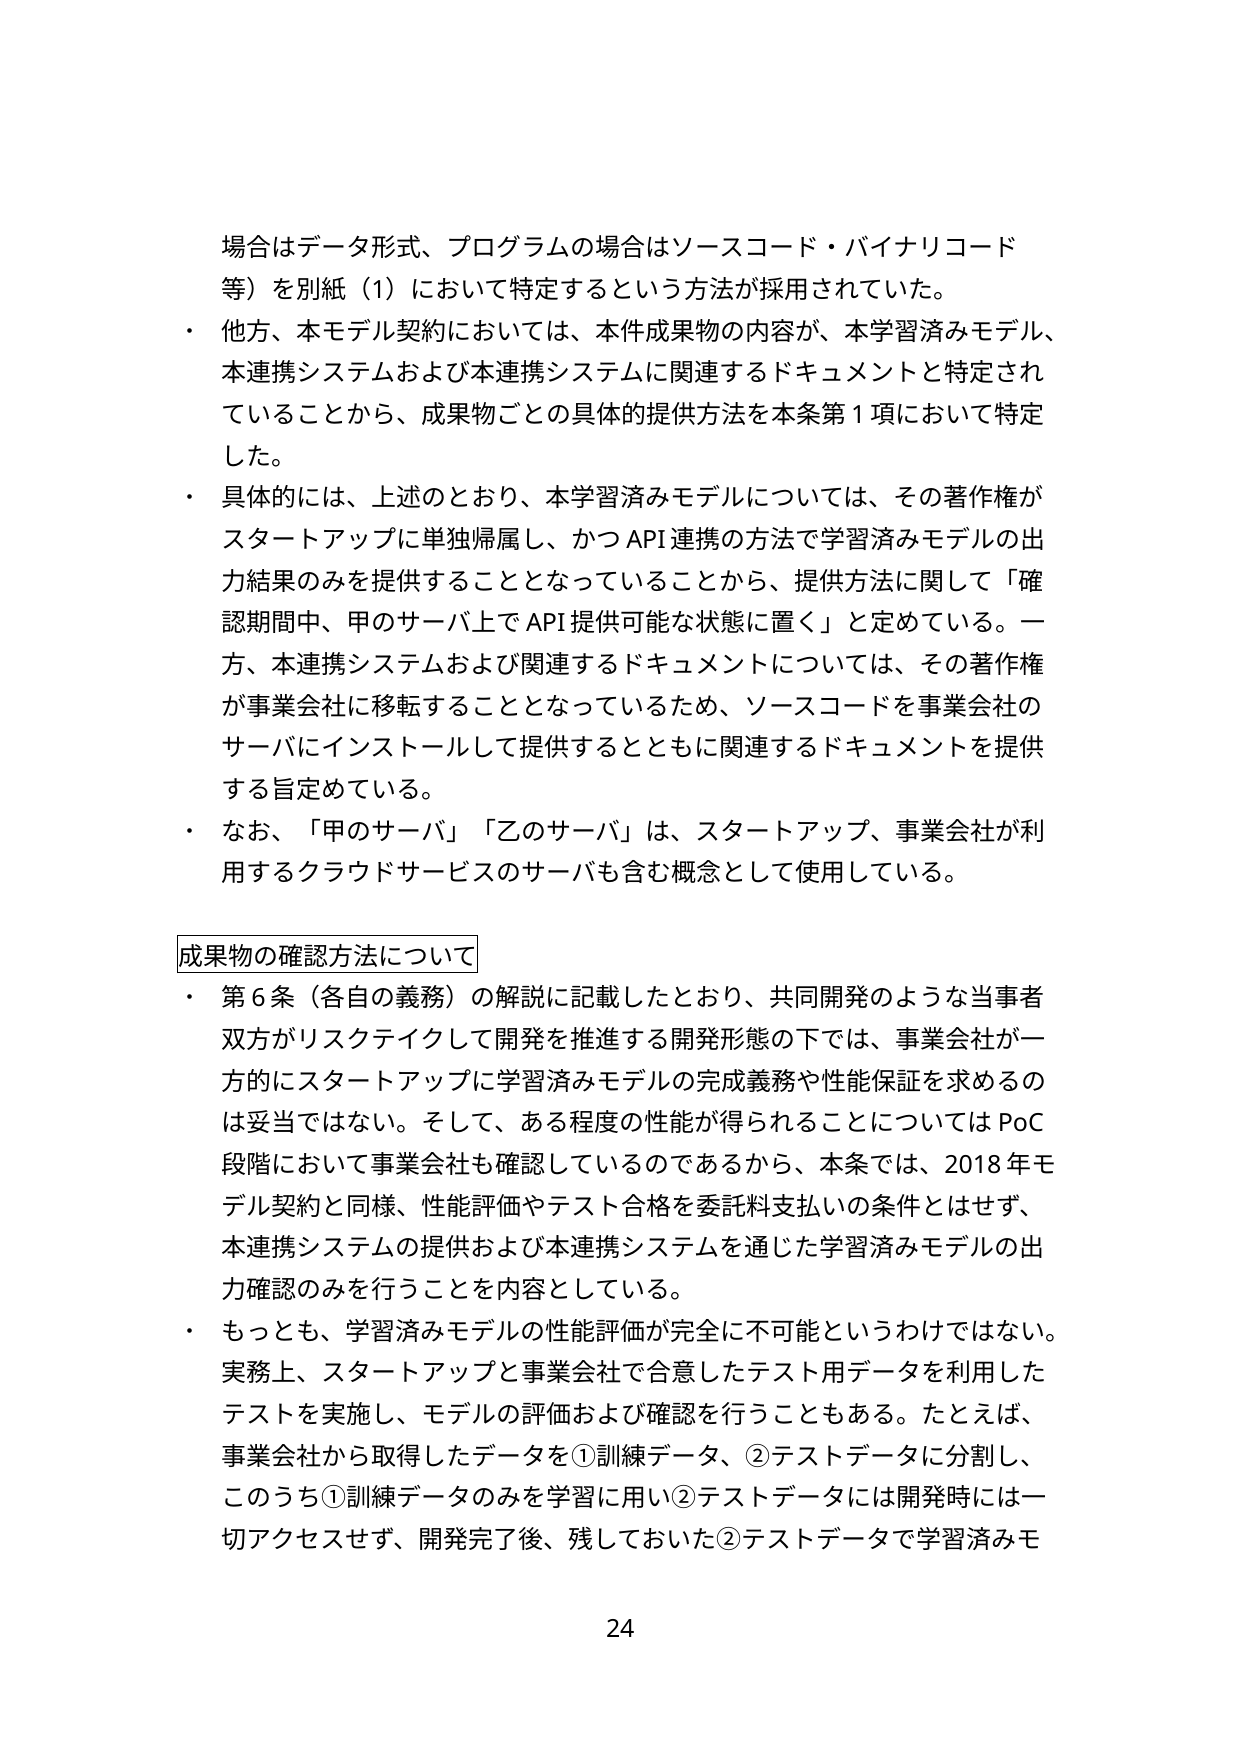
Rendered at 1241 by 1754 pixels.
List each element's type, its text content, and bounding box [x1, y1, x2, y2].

list 成果物の確認方法について [177, 933, 1063, 975]
list 第6条（各自の義務）の解説に記載したとおり、共同開発のような当事者双方がリスクテイクして開発を推進する開発形態の下では、事業会社が一方的にスタートアップに学習済みモデルの完成義務や性能保証を求めるのは妥当ではない。そして、ある程度の性能が得られることについてはPoC段階において事業会社も確認しているのであるから、本条では、2018年モデル契約と同様、性能評価やテスト合格を委託料支払いの条件とはせず、本連携システムの提供および本連携システムを通じた学習済みモデルの出力確認のみを行うことを内容としている。 [177, 975, 1063, 1308]
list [177, 1308, 1063, 1558]
list なお、「甲のサーバ」「乙のサーバ」は、スタートアップ、事業会社が利用するクラウドサービスのサーバも含む概念として使用している。 [177, 808, 1063, 892]
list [177, 225, 1063, 308]
list 具体的には、上述のとおり、本学習済みモデルについては、その著作権がスタートアップに単独帰属し、かつAPI連携の方法で学習済みモデルの出力結果のみを提供することとなっていることから、提供方法に関して「確認期間中、甲のサーバ上でAPI提供可能な状態に置く」と定めている。一方、本連携システムおよび関連するドキュメントについては、その著作権が事業会社に移転することとなっているため、ソースコードを事業会社のサーバにインストールして提供するとともに関連するドキュメントを提供する旨定めている。 [177, 475, 1063, 808]
list 他方、本モデル契約においては、本件成果物の内容が、本学習済みモデル、本連携システムおよび本連携システムに関連するドキュメントと特定されていることから、成果物ごとの具体的提供方法を本条第1項において特定した。 [177, 308, 1063, 475]
